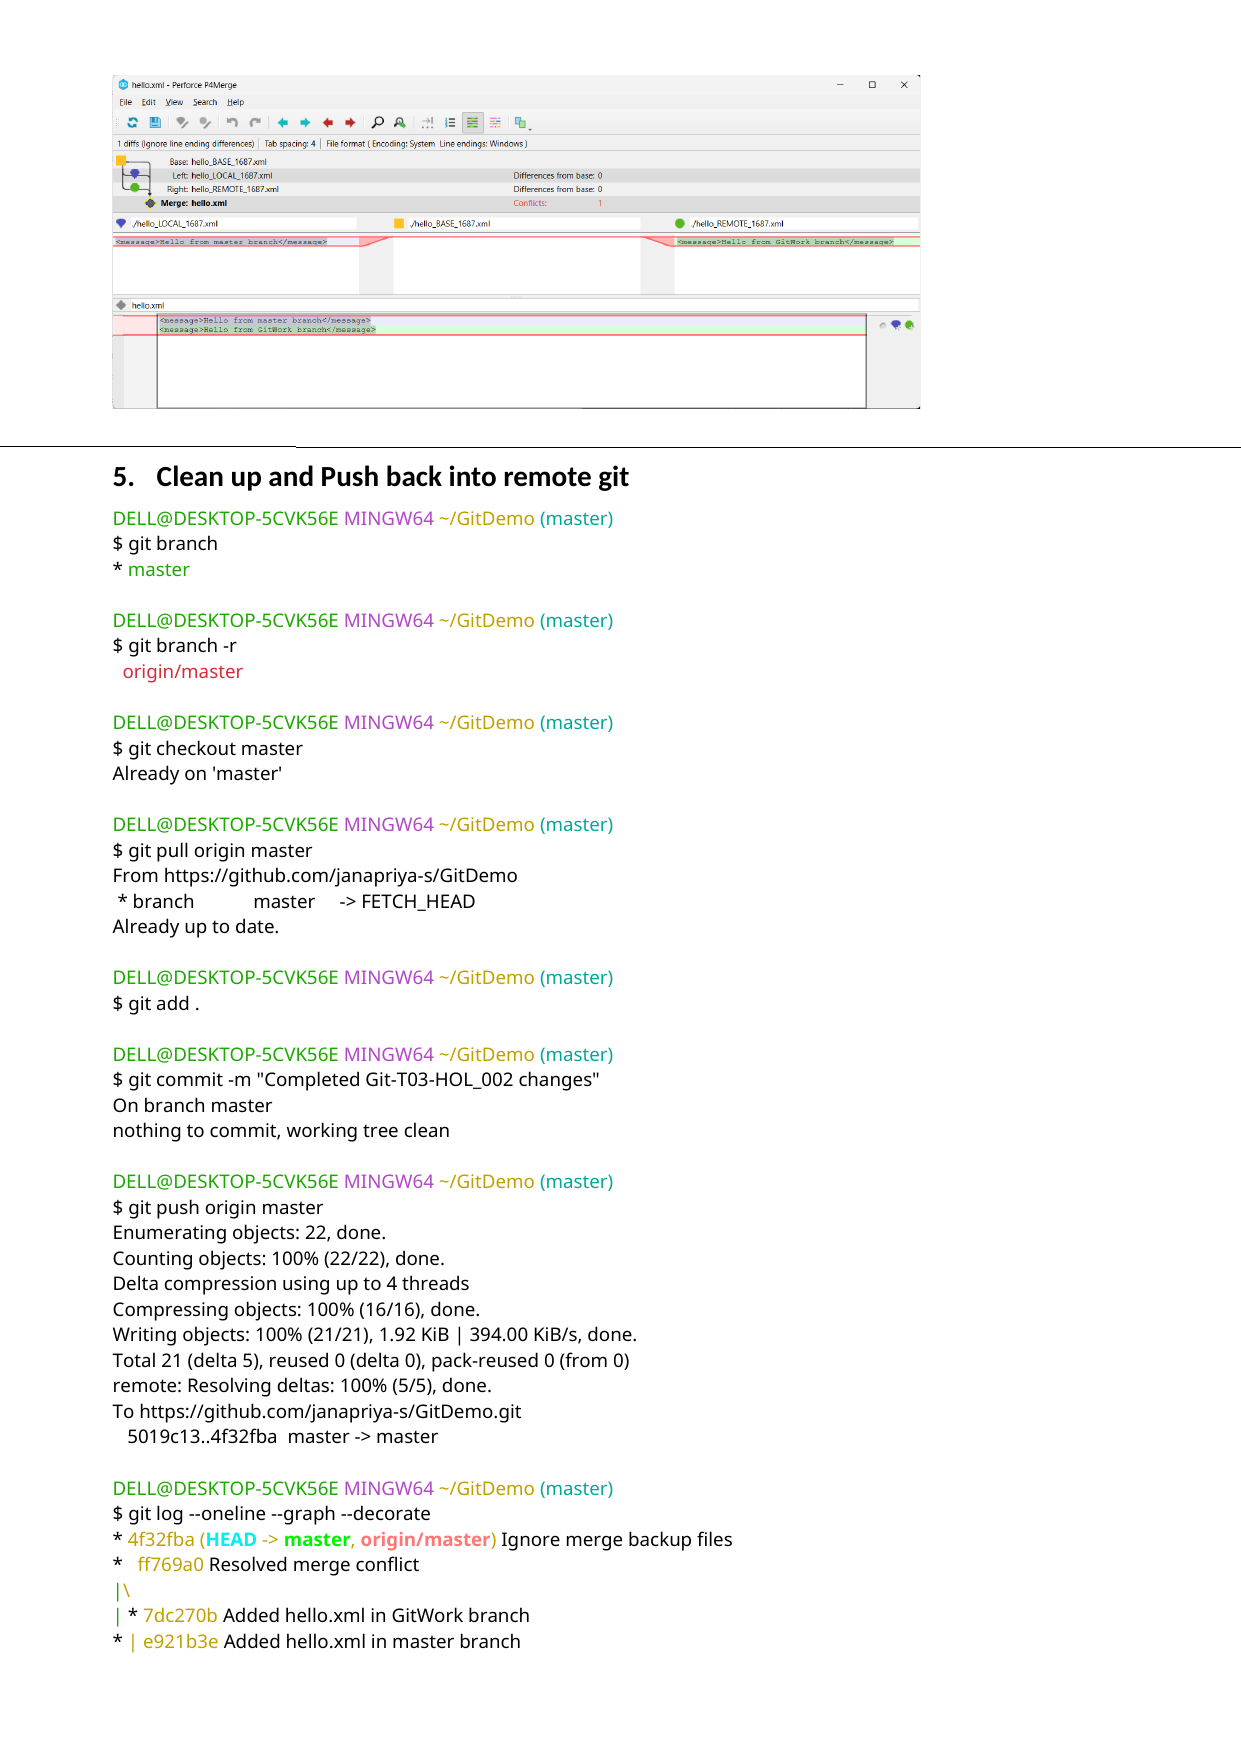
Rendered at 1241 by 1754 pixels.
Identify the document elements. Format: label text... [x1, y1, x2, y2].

text Writing objects: 100% (21/21), 1.92 KiB | 394.00 KiB/s, done. [112, 1322, 1165, 1347]
text * | e921b3e Added hello.xml in master branch [112, 1628, 1165, 1653]
text From https://github.com/janapriya-s/GitDemo [112, 862, 1165, 888]
text $ git checkout master [112, 735, 1165, 760]
text $ git pull origin master [112, 837, 1165, 862]
text DELL@DESKTOP-5CVK56E MINGW64 ~/GitDemo (master) [112, 709, 1165, 735]
text $ git push origin master [112, 1194, 1165, 1220]
subtitle Clean up and Push back into remote git [112, 458, 1165, 494]
text Enumerating objects: 22, done. [112, 1220, 1165, 1245]
text DELL@DESKTOP-5CVK56E MINGW64 ~/GitDemo (master) [112, 811, 1165, 837]
text $ git branch -r [112, 633, 1165, 658]
text * branch master -> FETCH_HEAD [112, 888, 1165, 913]
text DELL@DESKTOP-5CVK56E MINGW64 ~/GitDemo (master) [112, 1475, 1165, 1500]
text Delta compression using up to 4 threads [112, 1271, 1165, 1296]
text | * 7dc270b Added hello.xml in GitWork branch [112, 1602, 1165, 1628]
text DELL@DESKTOP-5CVK56E MINGW64 ~/GitDemo (master) [112, 607, 1165, 633]
text * 4f32fba (HEAD -> master, origin/master) Ignore merge backup files [112, 1526, 1165, 1551]
text * ff769a0 Resolved merge conflict [112, 1551, 1165, 1577]
text DELL@DESKTOP-5CVK56E MINGW64 ~/GitDemo (master) [112, 964, 1165, 990]
text $ git commit -m "Completed Git-T03-HOL_002 changes" [112, 1067, 1165, 1092]
text On branch master [112, 1092, 1165, 1118]
text DELL@DESKTOP-5CVK56E MINGW64 ~/GitDemo (master) [112, 505, 1165, 531]
text Already on 'master' [112, 760, 1165, 786]
text DELL@DESKTOP-5CVK56E MINGW64 ~/GitDemo (master) [112, 1169, 1165, 1194]
text 5019c13..4f32fba master -> master [112, 1424, 1165, 1449]
text Counting objects: 100% (22/22), done. [112, 1245, 1165, 1271]
text * master [112, 556, 1165, 582]
text Total 21 (delta 5), reused 0 (delta 0), pack-reused 0 (from 0) [112, 1347, 1165, 1373]
text $ git add . [112, 990, 1165, 1016]
text remote: Resolving deltas: 100% (5/5), done. [112, 1373, 1165, 1398]
picture [112, 75, 921, 409]
text $ git log --oneline --graph --decorate [112, 1500, 1165, 1526]
text origin/master [112, 658, 1165, 684]
text Compressing objects: 100% (16/16), done. [112, 1296, 1165, 1322]
text $ git branch [112, 531, 1165, 556]
text To https://github.com/janapriya-s/GitDemo.git [112, 1398, 1165, 1424]
text nothing to commit, working tree clean [112, 1118, 1165, 1143]
text Already up to date. [112, 913, 1165, 939]
text DELL@DESKTOP-5CVK56E MINGW64 ~/GitDemo (master) [112, 1041, 1165, 1067]
text |\ [112, 1577, 1165, 1602]
